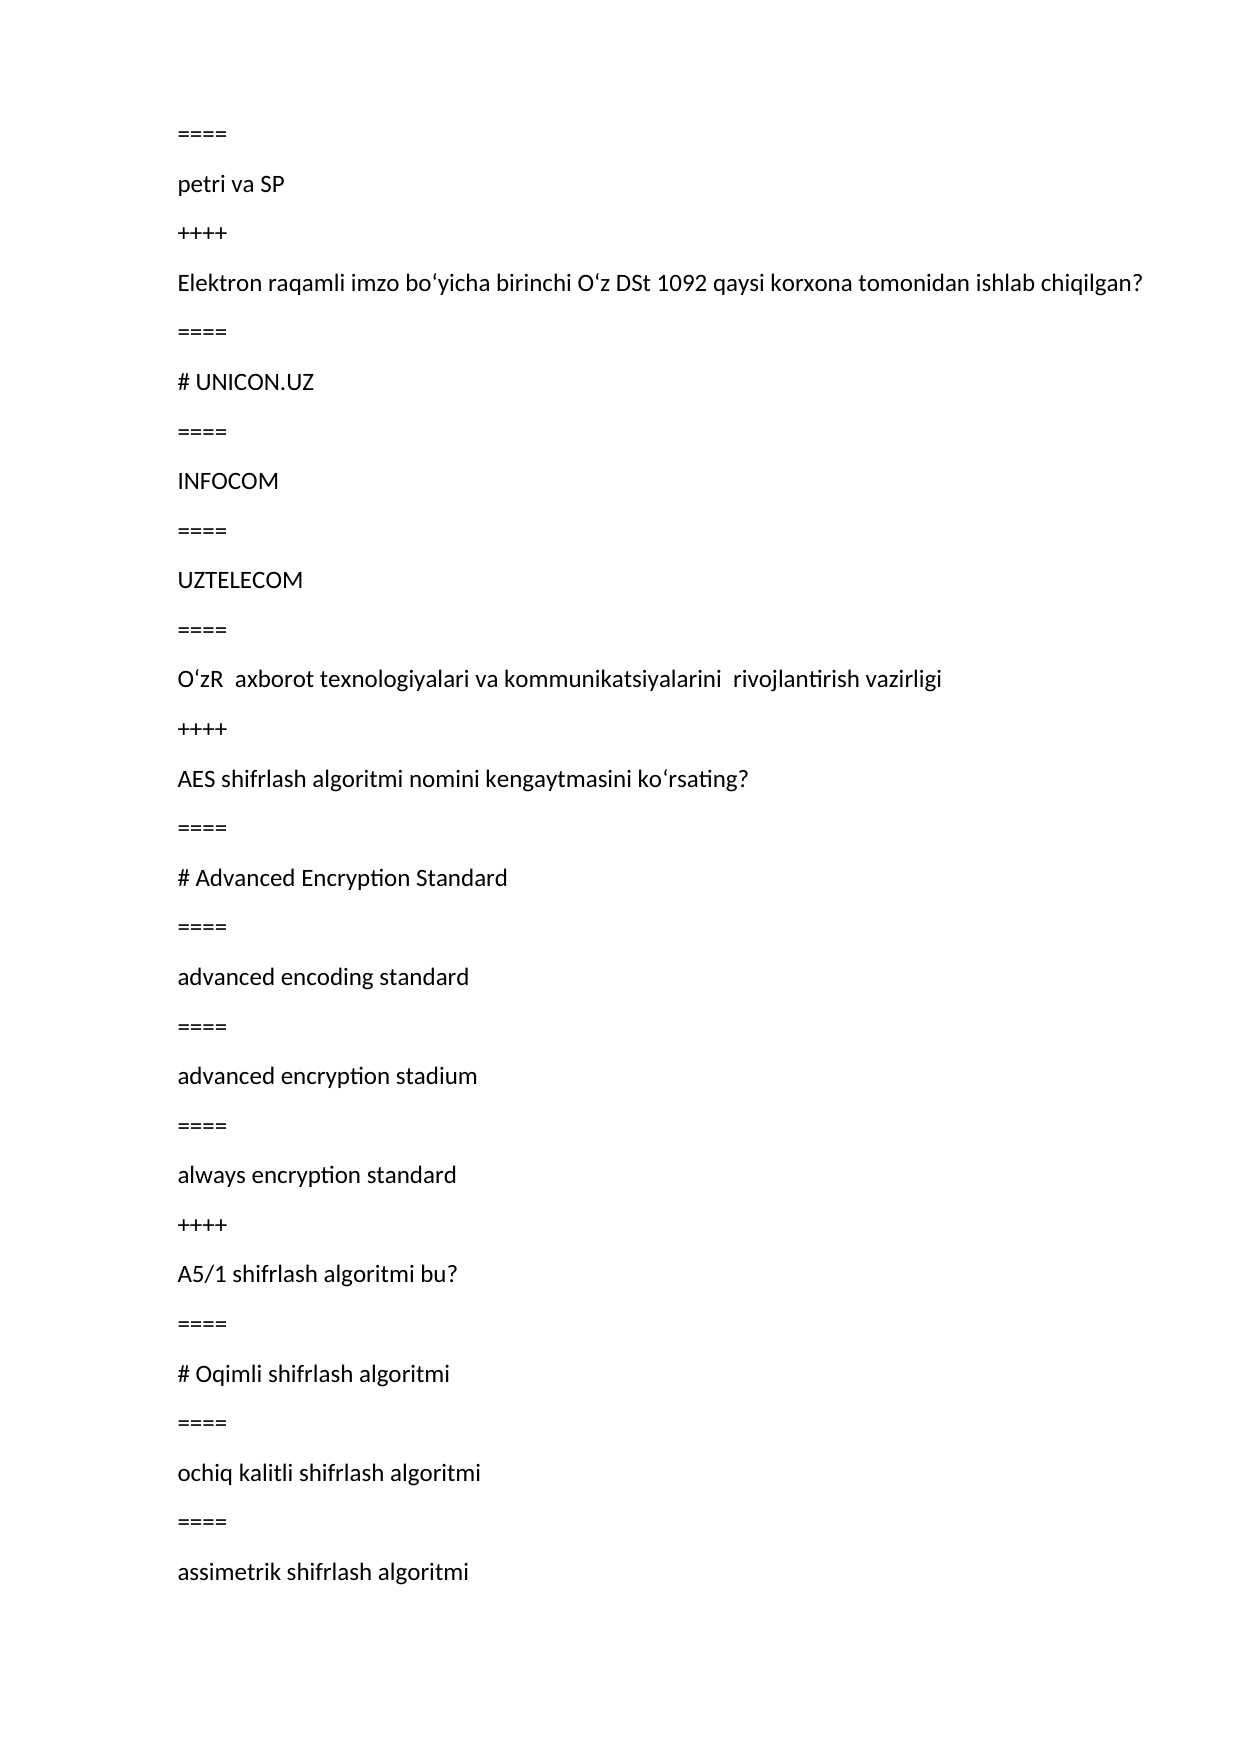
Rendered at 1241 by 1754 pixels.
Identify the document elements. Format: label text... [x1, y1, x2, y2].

text ==== [177, 316, 1152, 347]
text ==== [177, 1011, 1152, 1041]
text advanced encryption stadium [177, 1060, 1152, 1091]
text A5/1 shifrlash algoritmi bu? [177, 1258, 1152, 1289]
text INFOCOM [177, 465, 1152, 496]
text ==== [177, 911, 1152, 942]
text # Oqimli shifrlash algoritmi [177, 1358, 1152, 1388]
text # UNICON.UZ [177, 366, 1152, 397]
text ==== [177, 515, 1152, 545]
text ochiq kalitli shifrlash algoritmi [177, 1457, 1152, 1487]
text always encryption standard [177, 1159, 1152, 1190]
text ==== [177, 1407, 1152, 1438]
text ++++ [177, 217, 1152, 248]
text # Advanced Encryption Standard [177, 862, 1152, 892]
text advanced encoding standard [177, 961, 1152, 992]
text ==== [177, 614, 1152, 644]
text assimetrik shifrlash algoritmi [177, 1556, 1152, 1587]
text AES shifrlash algoritmi nomini kengaytmasini ko‘rsating? [177, 763, 1152, 793]
text ==== [177, 1110, 1152, 1140]
text ==== [177, 118, 1152, 149]
text Elektron raqamli imzo bo‘yicha birinchi O‘z DSt 1092 qaysi korxona tomonidan ishlab chiqilgan? [177, 267, 1152, 297]
text ++++ [177, 1209, 1152, 1239]
text ==== [177, 1308, 1152, 1339]
text ==== [177, 416, 1152, 446]
text UZTELECOM [177, 564, 1152, 595]
text ==== [177, 812, 1152, 843]
text ++++ [177, 713, 1152, 744]
text O‘zR axborot texnologiyalari va kommunikatsiyalarini rivojlantirish vazirligi [177, 663, 1152, 694]
text ==== [177, 1506, 1152, 1537]
text petri va SP [177, 168, 1152, 198]
